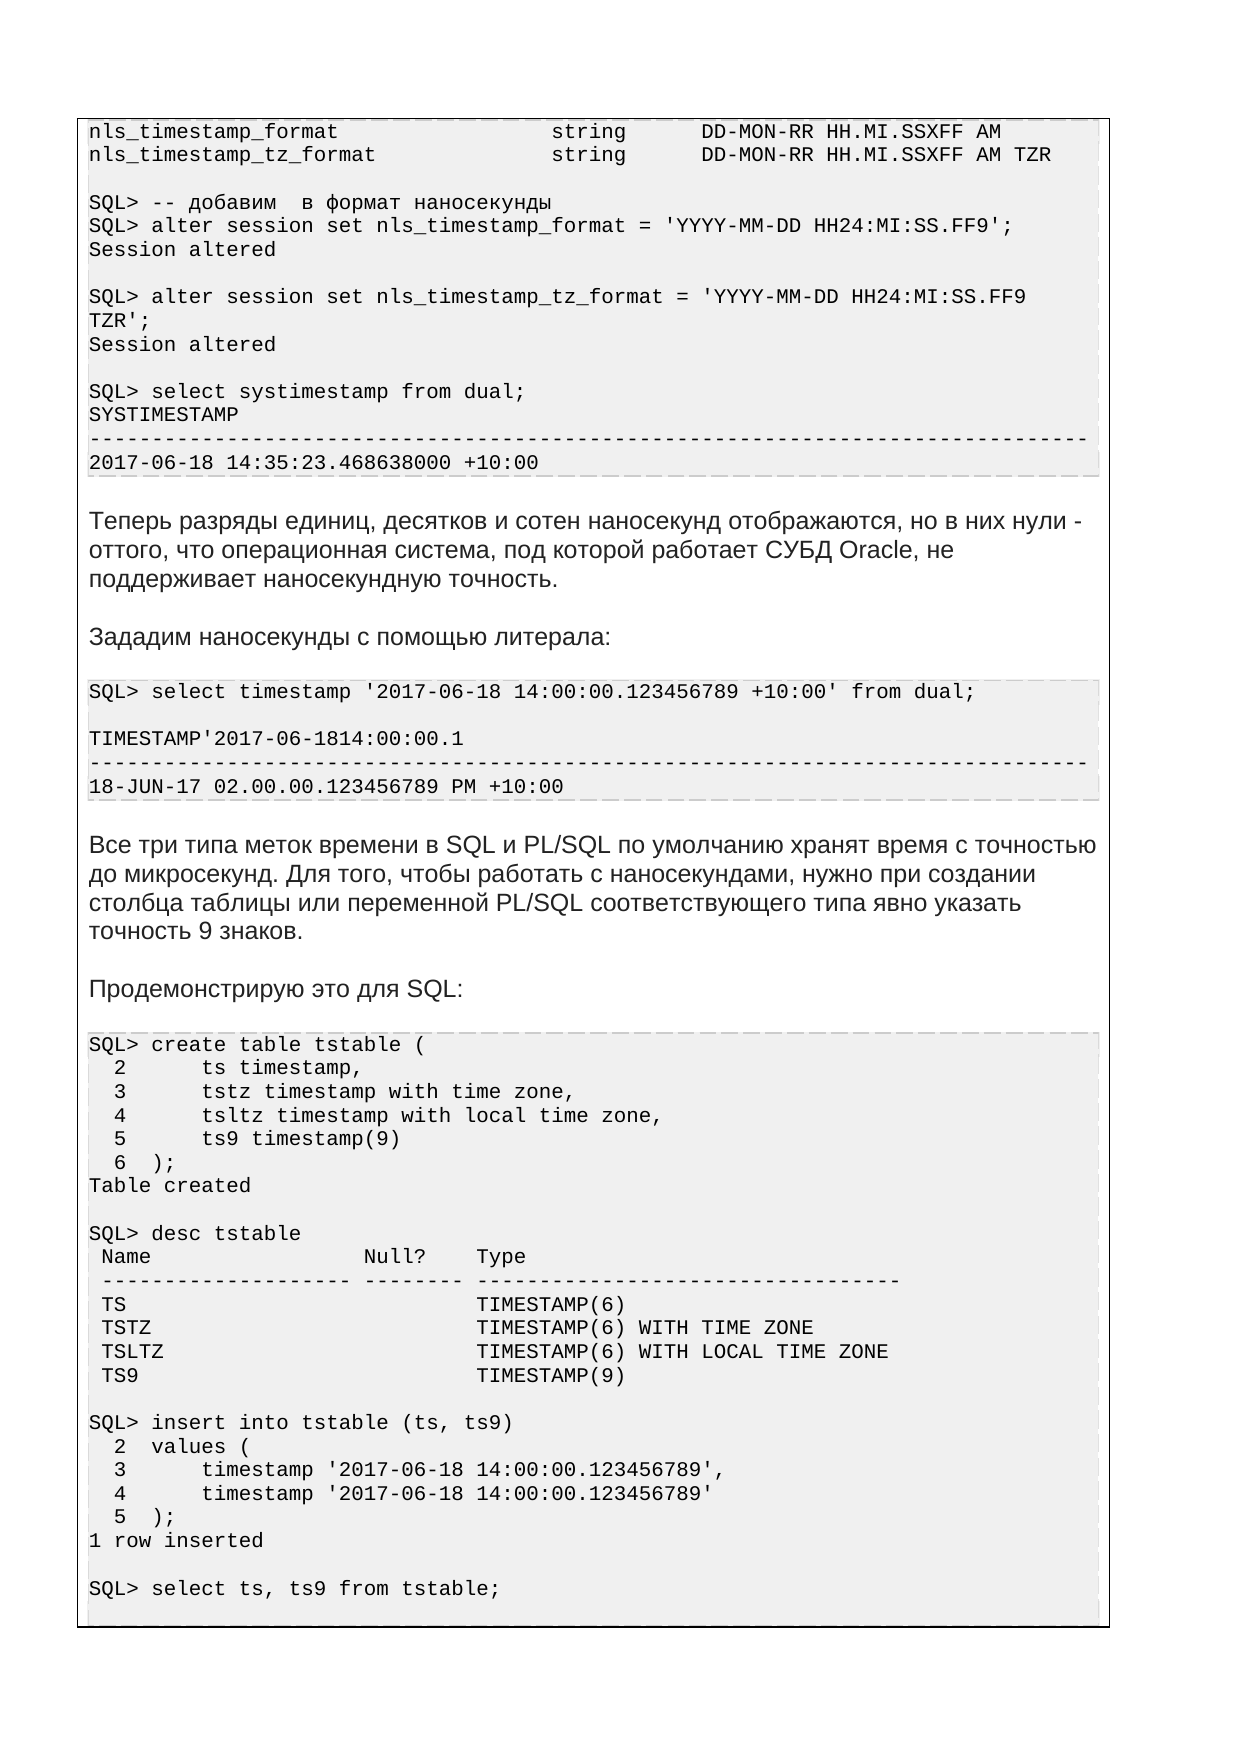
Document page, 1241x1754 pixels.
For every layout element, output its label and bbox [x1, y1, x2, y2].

table_cell [78, 119, 1109, 1626]
